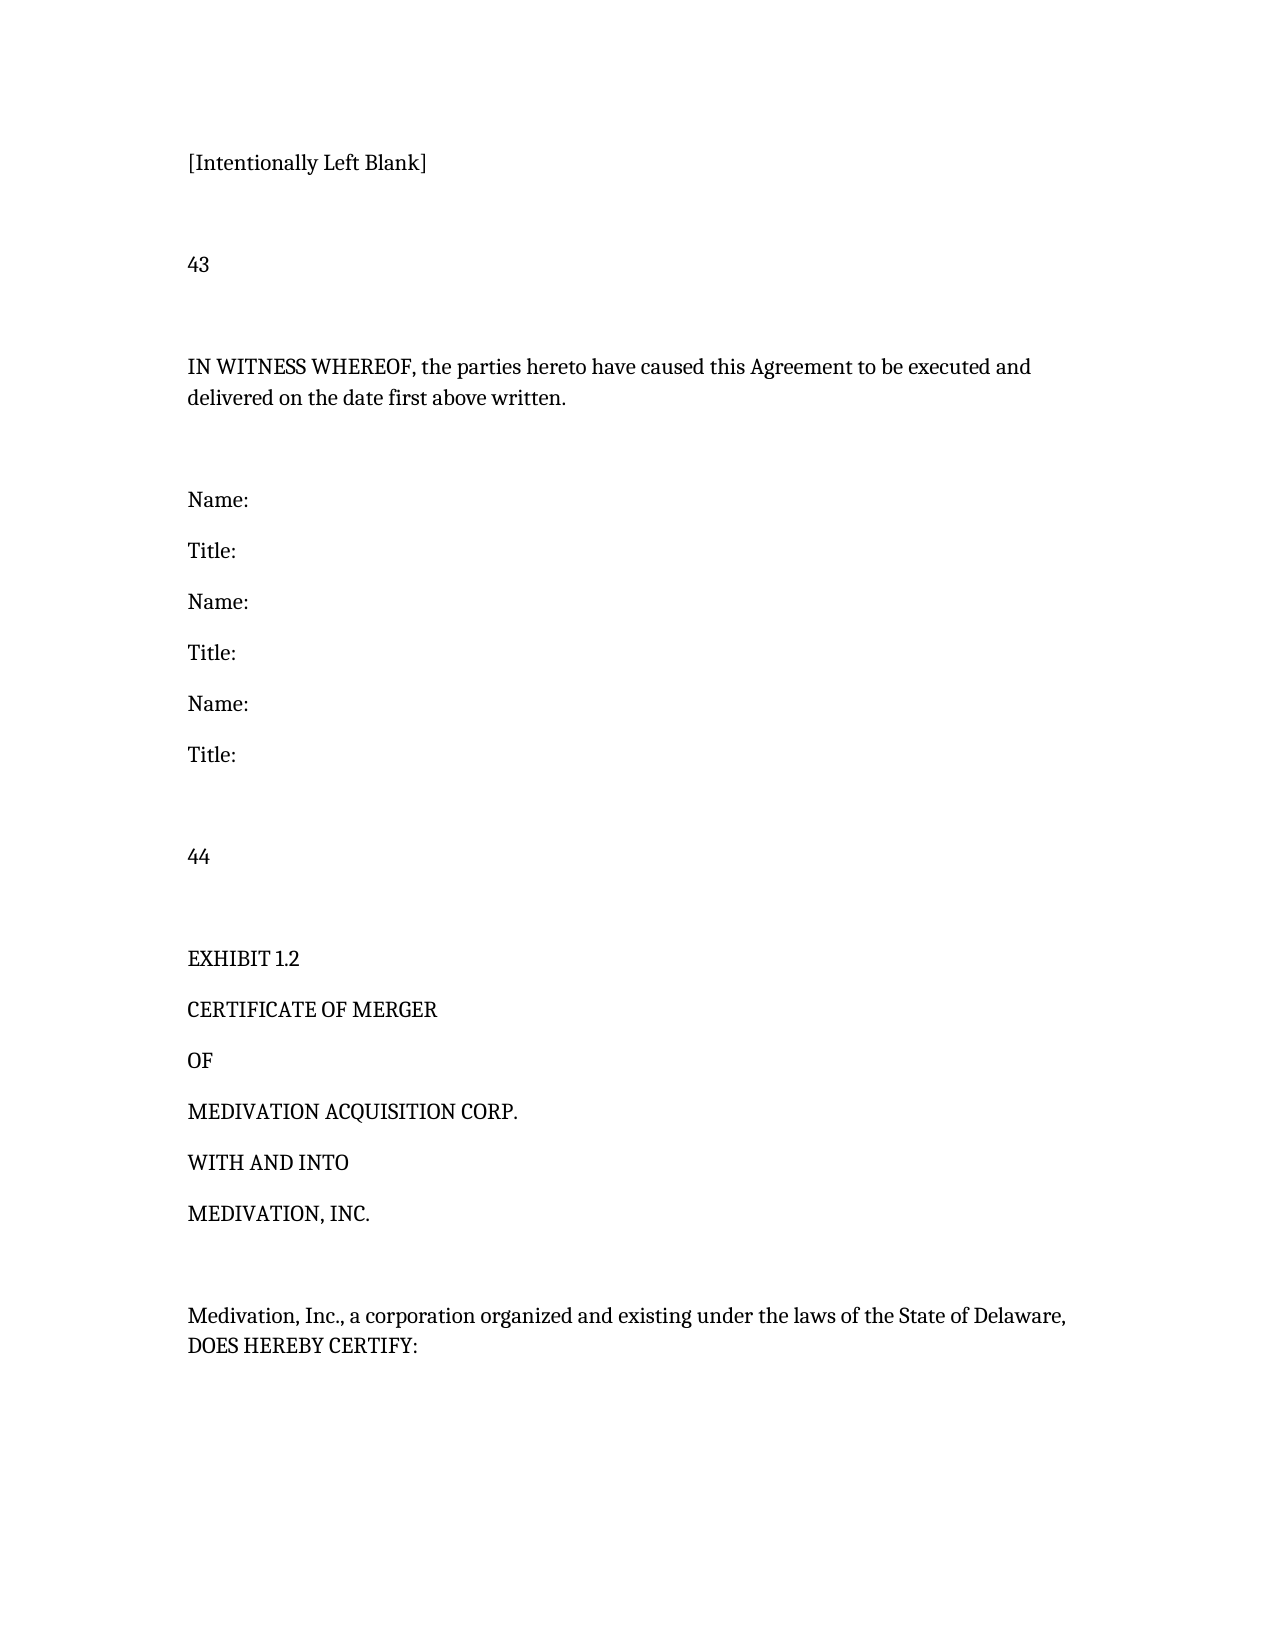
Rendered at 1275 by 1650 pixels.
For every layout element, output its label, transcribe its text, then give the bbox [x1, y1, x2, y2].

text CERTIFICATE OF MERGER [187, 997, 1087, 1023]
text Title: [187, 639, 1087, 666]
text MEDIVATION, INC. [187, 1201, 1087, 1227]
text Name: [187, 588, 1087, 615]
text [Intentionally Left Blank] [187, 150, 1087, 176]
text OF [187, 1048, 1087, 1074]
text IN WITNESS WHEREOF, the parties hereto have caused this Agreement to be executed and delivered on the date first above written. [187, 354, 1087, 411]
text MEDIVATION ACQUISITION CORP. [187, 1099, 1087, 1125]
text Name: [187, 486, 1087, 513]
text Name: [187, 691, 1087, 717]
text 44 [187, 844, 1087, 870]
text Title: [187, 742, 1087, 768]
text Medivation, Inc., a corporation organized and existing under the laws of the State of Delaware, DOES HEREBY CERTIFY: [187, 1303, 1087, 1360]
text 43 [187, 252, 1087, 278]
text WITH AND INTO [187, 1150, 1087, 1176]
text Title: [187, 537, 1087, 564]
text EXHIBIT 1.2 [187, 946, 1087, 972]
